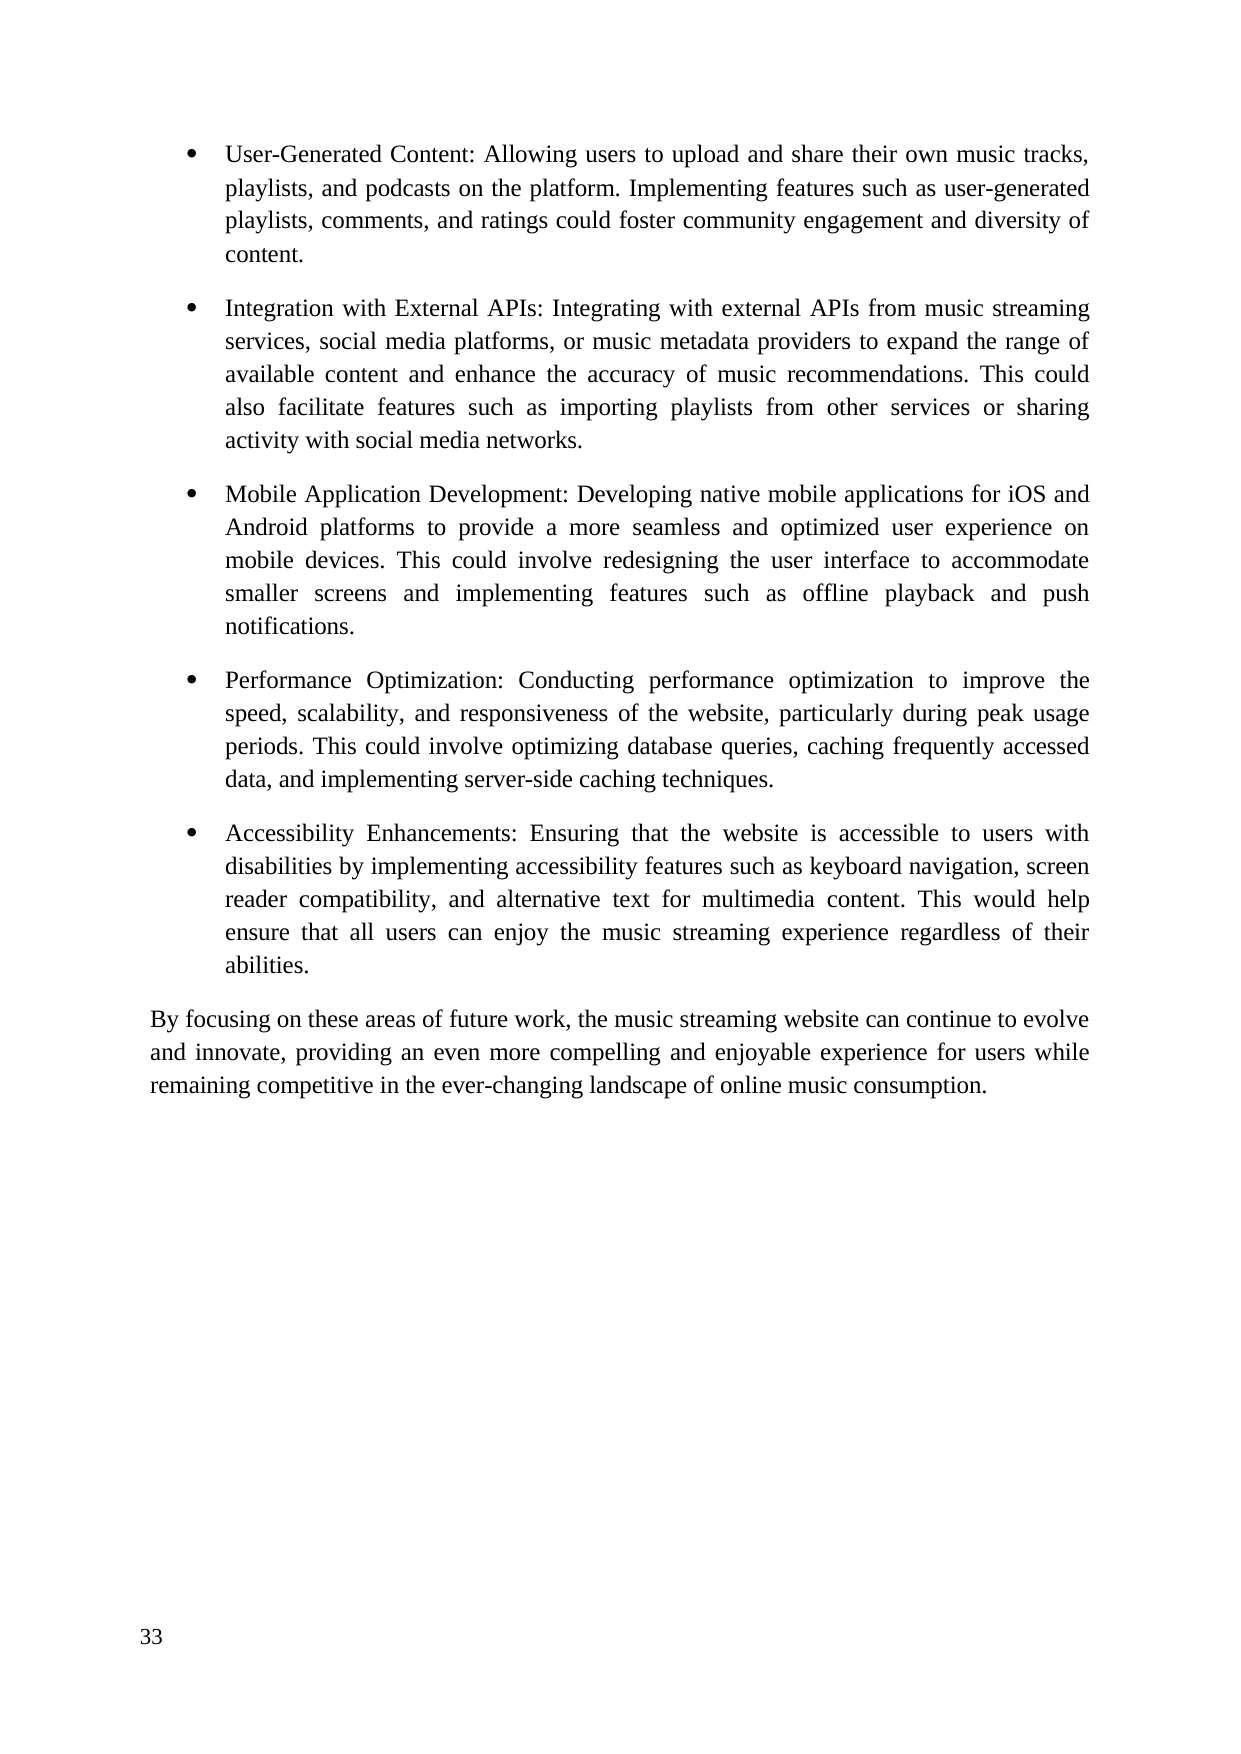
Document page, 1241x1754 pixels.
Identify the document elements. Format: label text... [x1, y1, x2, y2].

text By focusing on these areas of future work, the music streaming website can continue to evolve and innovate, providing an even more compelling and enjoyable experience for users while remaining competitive in the ever-changing landscape of online music consumption. [150, 1004, 1090, 1099]
list Performance Optimization: Conducting performance optimization to improve the speed, scalability, and responsiveness of the website, particularly during peak usage periods. This could involve optimizing database queries, caching frequently accessed data, and implementing server-side caching techniques. [187, 665, 1090, 793]
list User-Generated Content: Allowing users to upload and share their own music tracks, playlists, and podcasts on the platform. Implementing features such as user-generated playlists, comments, and ratings could foster community engagement and diversity of content. [187, 139, 1090, 267]
list Accessibility Enhancements: Ensuring that the website is accessible to users with disabilities by implementing accessibility features such as keyboard navigation, screen reader compatibility, and alternative text for multimedia content. This would help ensure that all users can enjoy the music streaming experience regardless of their abilities. [187, 818, 1090, 979]
list Integration with External APIs: Integrating with external APIs from music streaming services, social media platforms, or music metadata providers to expand the range of available content and enhance the accuracy of music recommendations. This could also facilitate features such as importing playlists from other services or sharing activity with social media networks. [187, 293, 1090, 453]
list Mobile Application Development: Developing native mobile applications for iOS and Android platforms to provide a more seamless and optimized user experience on mobile devices. This could involve redesigning the user interface to accommodate smaller screens and implementing features such as offline playback and push notifications. [187, 479, 1090, 640]
